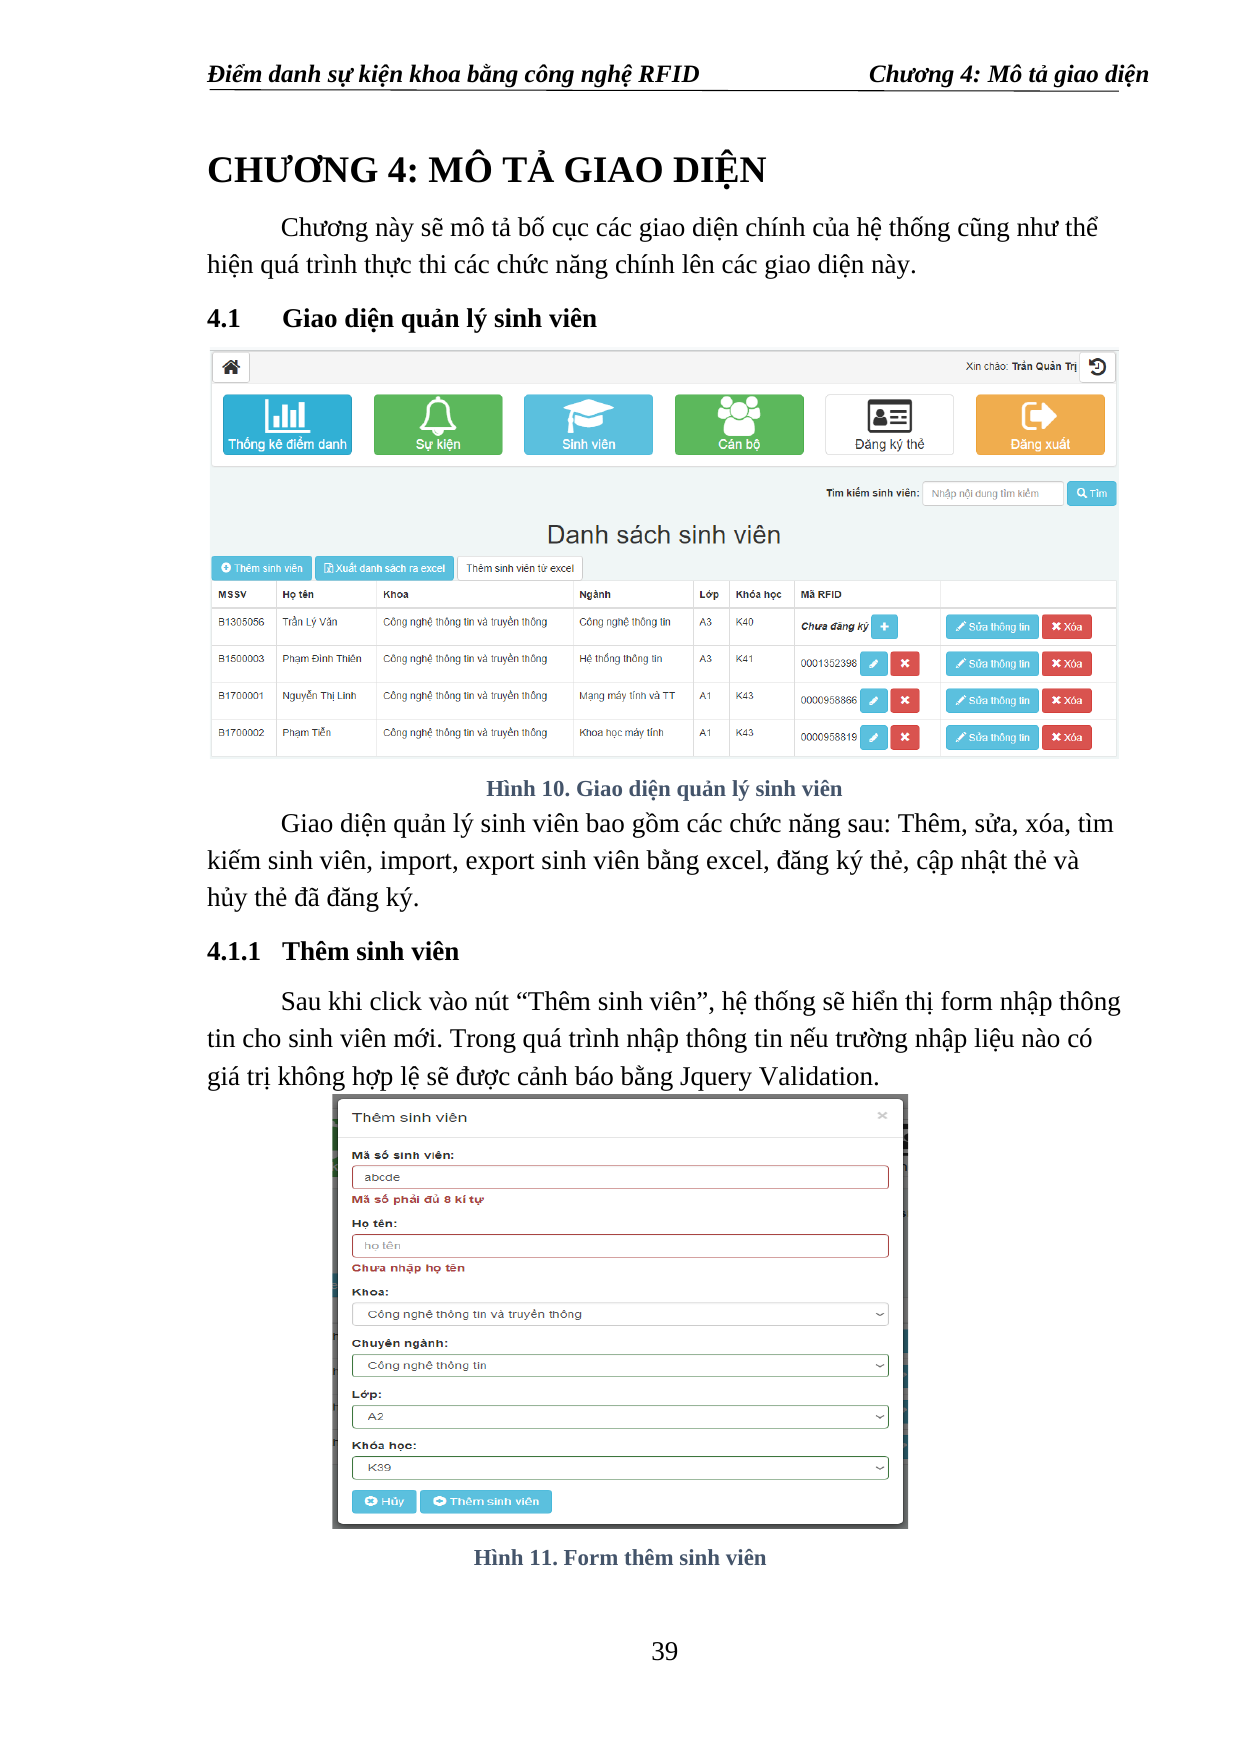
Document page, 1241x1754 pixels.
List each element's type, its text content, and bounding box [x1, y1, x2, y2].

picture [332, 1094, 909, 1529]
list Chương này sẽ mô tả bố cục các giao diện chính của hệ thống cũng như thể hiện quá trình thực thi các chức năng chính lên các giao diện này. [207, 211, 1122, 279]
list Giao diện quản lý sinh viên bao gồm các chức năng sau: Thêm, sửa, xóa, tìm kiếm sinh viên, import, export sinh viên bằng excel, đăng ký thẻ, cập nhật thẻ và hủy thẻ đã đăng ký. [207, 801, 1122, 913]
text Thêm sinh viên [207, 936, 1122, 967]
subtitle CHƯƠNG 4: MÔ TẢ GIAO DIỆN [207, 148, 1122, 191]
list Sau khi click vào nút “Thêm sinh viên”, hệ thống sẽ hiển thị form nhập thông tin cho sinh viên mới. Trong quá trình nhập thông tin nếu trường nhập liệu nào có giá trị không hợp lệ sẽ được cảnh báo bằng Jquery Validation. [207, 985, 1122, 1091]
picture [209, 347, 1119, 759]
list Giao diện quản lý sinh viên [207, 302, 1122, 333]
